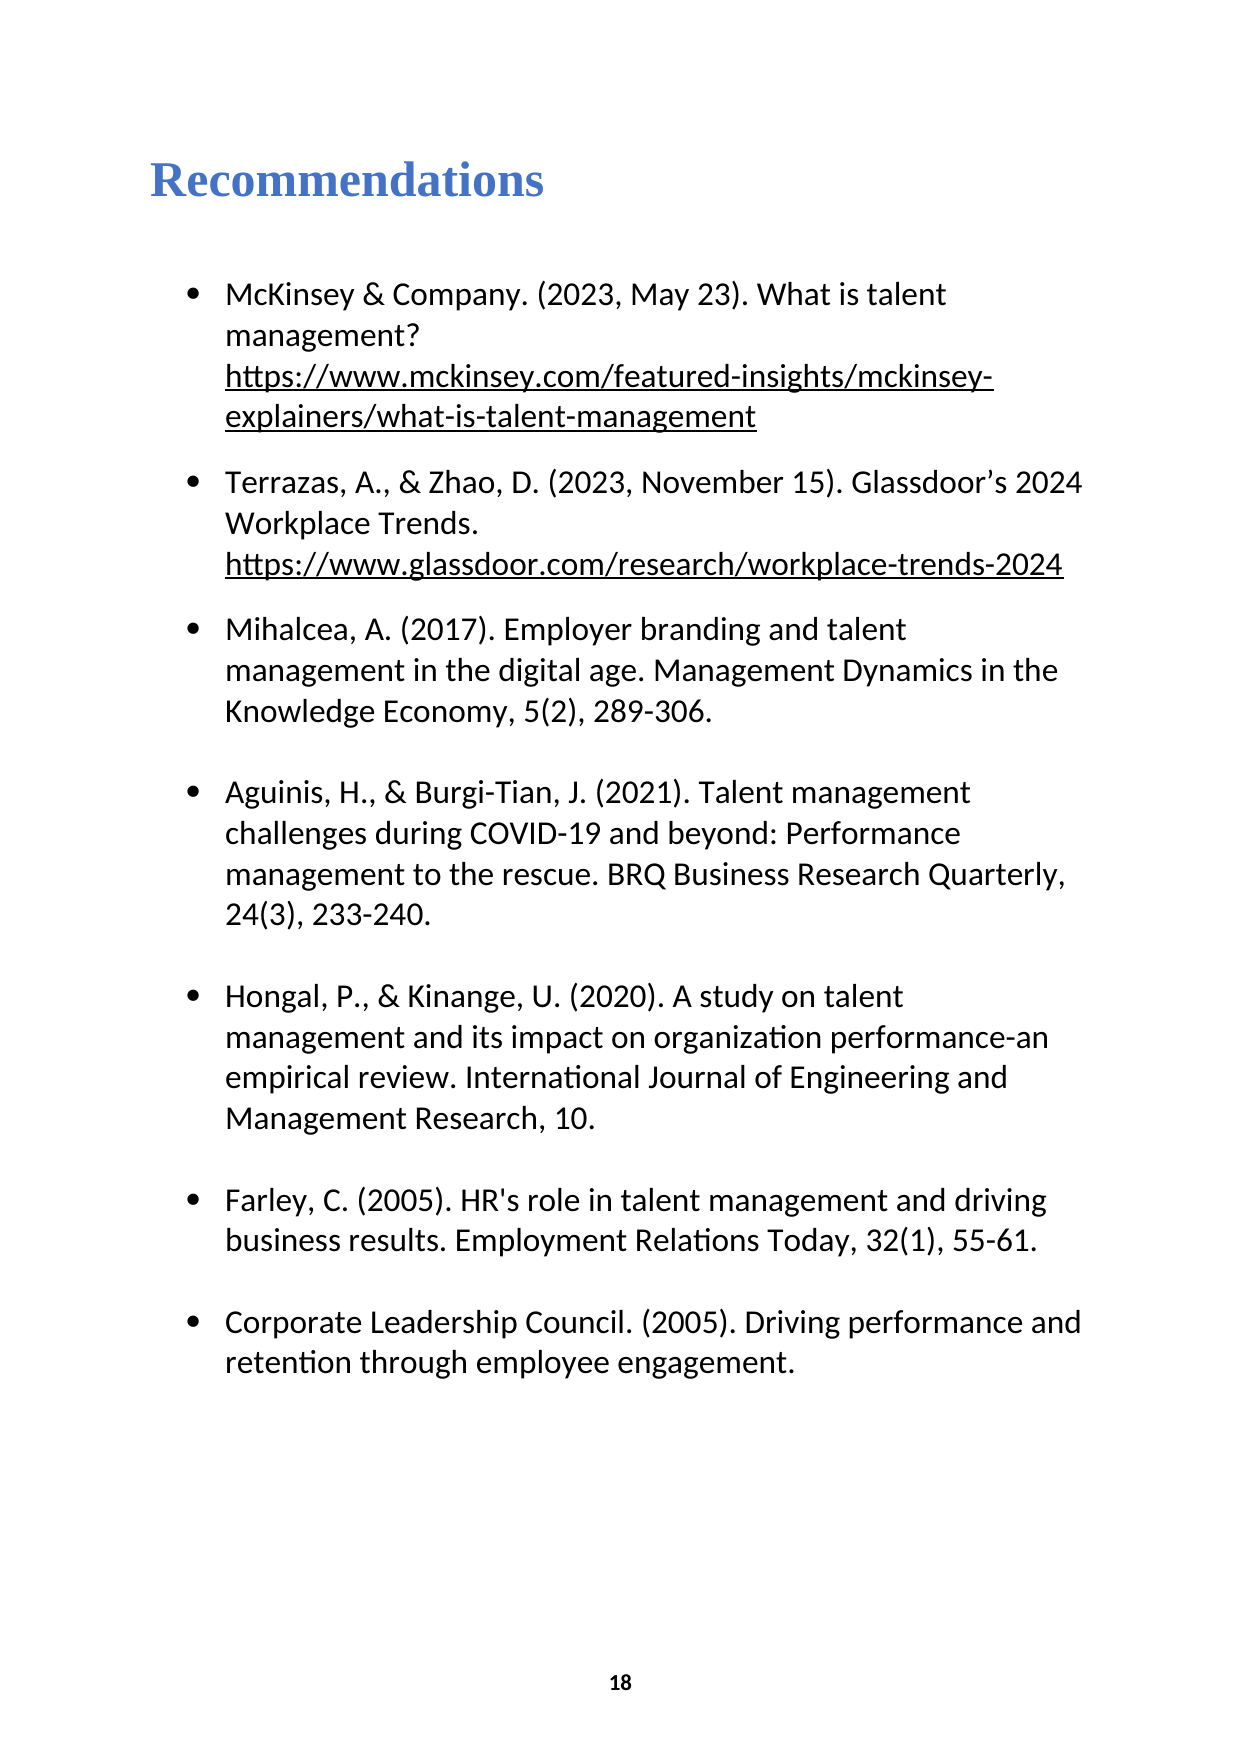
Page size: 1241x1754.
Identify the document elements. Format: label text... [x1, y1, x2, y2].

list Aguinis, H., & Burgi-Tian, J. (2021). Talent management challenges during COVID-19 and beyond: Performance management to the rescue. BRQ Business Research Quarterly, 24(3), 233-240. [187, 771, 1090, 934]
list Corporate Leadership Council. (2005). Driving performance and retention through employee engagement. [187, 1301, 1090, 1382]
text Recommendations [150, 150, 1090, 207]
list Hongal, P., & Kinange, U. (2020). A study on talent management and its impact on organization performance-an empirical review. International Journal of Engineering and Management Research, 10. [187, 975, 1090, 1138]
list Terrazas, A., & Zhao, D. (2023, November 15). Glassdoor’s 2024 Workplace Trends. https://www.glassdoor.com/research/workplace-trends-2024 [187, 461, 1090, 583]
list Farley, C. (2005). HR's role in talent management and driving business results. Employment Relations Today, 32(1), 55-61. [187, 1178, 1090, 1260]
list Mihalcea, A. (2017). Employer branding and talent management in the digital age. Management Dynamics in the Knowledge Economy, 5(2), 289-306. [187, 608, 1090, 731]
list McKinsey & Company. (2023, May 23). What is talent management? https://www.mckinsey.com/featured-insights/mckinsey-explainers/what-is-talent-management [187, 273, 1090, 436]
